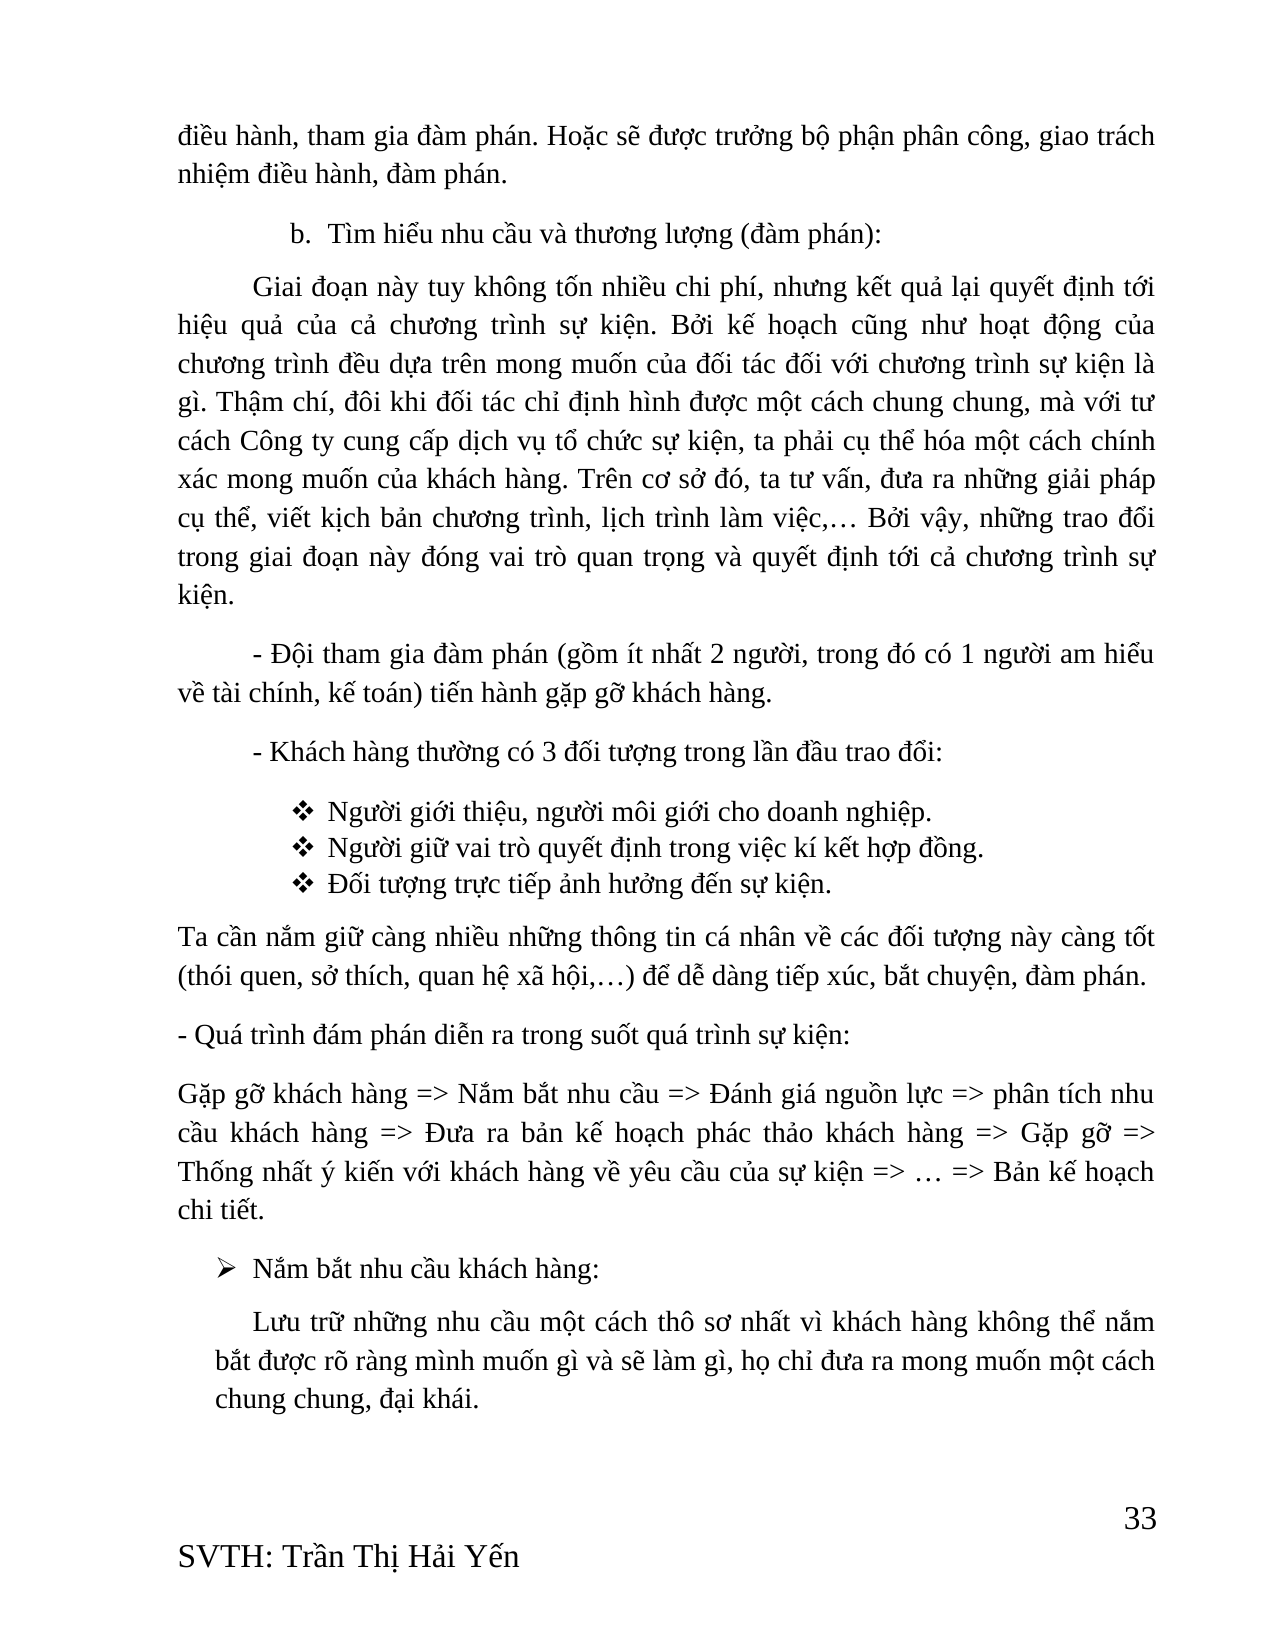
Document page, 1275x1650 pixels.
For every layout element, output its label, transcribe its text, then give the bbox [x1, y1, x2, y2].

list Nắm bắt nhu cầu khách hàng: [215, 1252, 1157, 1285]
text Giai đoạn này tuy không tốn nhiều chi phí, nhưng kết quả lại quyết định tới hiệu quả của cả chương trình sự kiện. Bởi kế hoạch cũng như hoạt động của chương trình đều dựa trên mong muốn của đối tác đối với chương trình sự kiện là gì. Thậm chí, đôi khi đối tác chỉ định hình được một cách chung chung, mà với tư cách Công ty cung cấp dịch vụ tổ chức sự kiện, ta phải cụ thể hóa một cách chính xác mong muốn của khách hàng. Trên cơ sở đó, ta tư vấn, đưa ra những giải pháp cụ thể, viết kịch bản chương trình, lịch trình làm việc,… Bởi vậy, những trao đổi trong giai đoạn này đóng vai trò quan trọng và quyết định tới cả chương trình sự kiện. [177, 269, 1157, 611]
text Gặp gỡ khách hàng => Nắm bắt nhu cầu => Đánh giá nguồn lực => phân tích nhu cầu khách hàng => Đưa ra bản kế hoạch phác thảo khách hàng => Gặp gỡ => Thống nhất ý kiến với khách hàng về yêu cầu của sự kiện => … => Bản kế hoạch chi tiết. [177, 1077, 1157, 1226]
list Người giới thiệu, người môi giới cho doanh nghiệp. [290, 794, 1157, 827]
text - Khách hàng thường có 3 đối tượng trong lần đầu trao đổi: [177, 734, 1157, 768]
list Đối tượng trực tiếp ảnh hưởng đến sự kiện. [290, 866, 1157, 900]
list Tìm hiểu nhu cầu và thương lượng (đàm phán): [290, 216, 1157, 249]
text - Quá trình đám phán diễn ra trong suốt quá trình sự kiện: [177, 1017, 1157, 1051]
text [177, 118, 1157, 190]
text Ta cần nắm giữ càng nhiều những thông tin cá nhân về các đối tượng này càng tốt (thói quen, sở thích, quan hệ xã hội,…) để dễ dàng tiếp xúc, bắt chuyện, đàm phán. [177, 919, 1157, 991]
list Người giữ vai trò quyết định trong việc kí kết hợp đồng. [290, 830, 1157, 864]
text Lưu trữ những nhu cầu một cách thô sơ nhất vì khách hàng không thể nắm bắt được rõ ràng mình muốn gì và sẽ làm gì, họ chỉ đưa ra mong muốn một cách chung chung, đại khái. [215, 1304, 1157, 1415]
text - Đội tham gia đàm phán (gồm ít nhất 2 người, trong đó có 1 người am hiểu về tài chính, kế toán) tiến hành gặp gỡ khách hàng. [177, 637, 1157, 709]
